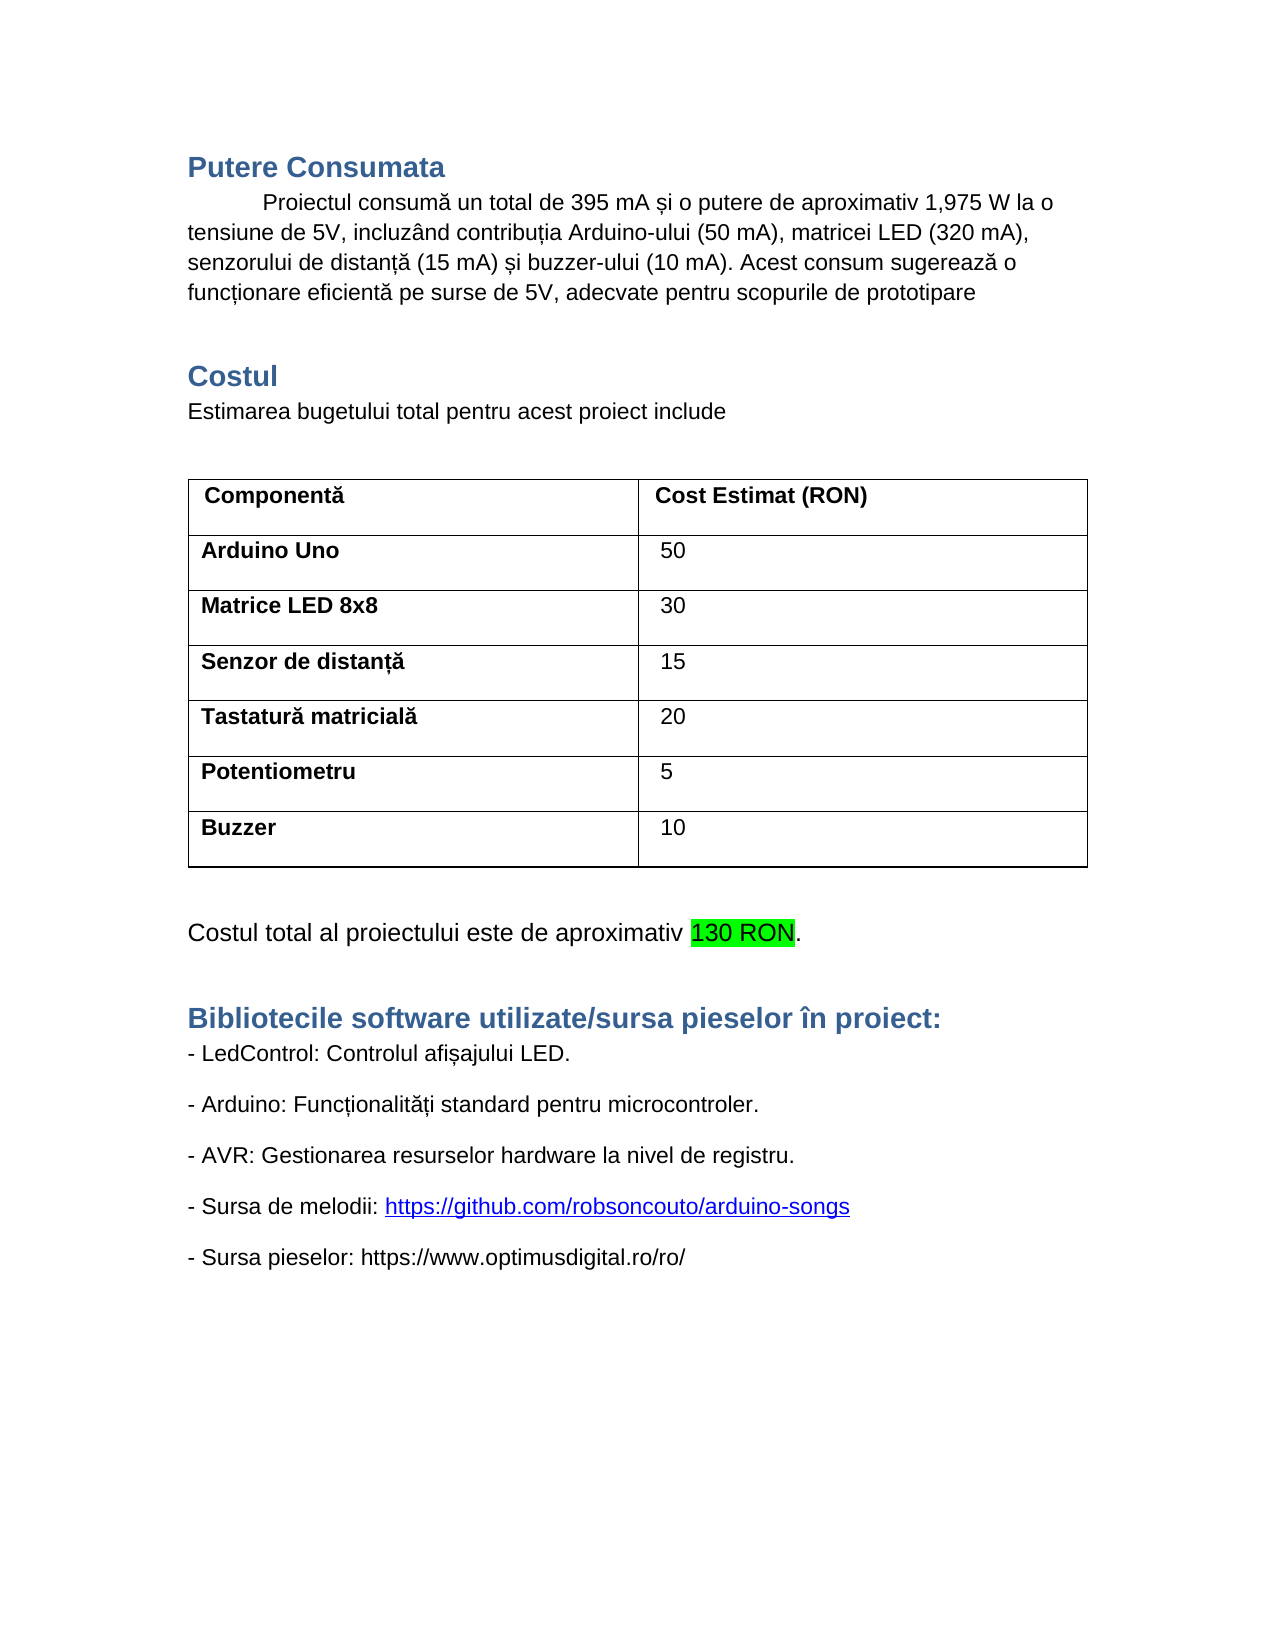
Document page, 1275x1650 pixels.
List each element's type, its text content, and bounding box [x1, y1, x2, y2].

table_cell [189, 536, 638, 590]
subtitle Bibliotecile software utilizate/sursa pieselor în proiect: [187, 1001, 1087, 1035]
text - Sursa pieselor: https://www.optimusdigital.ro/ro/ [187, 1244, 1087, 1271]
text - LedControl: Controlul afișajului LED. [187, 1040, 1087, 1066]
table_cell [189, 646, 638, 700]
table_header [639, 480, 1087, 534]
text Estimarea bugetului total pentru acest proiect include [187, 398, 1087, 454]
table_cell [189, 757, 638, 811]
text - Sursa de melodii: https://github.com/robsoncouto/arduino-songs [187, 1193, 1087, 1219]
table_cell [639, 701, 1087, 756]
table_cell [639, 591, 1087, 645]
table_cell [639, 757, 1087, 811]
subtitle Putere Consumata [187, 150, 1087, 183]
table_cell [639, 646, 1087, 700]
table_cell [639, 536, 1087, 590]
table_cell [639, 812, 1087, 866]
text Costul total al proiectului este de aproximativ 130 RON. [187, 918, 1087, 947]
table_cell [189, 812, 638, 866]
subtitle Costul [187, 359, 1087, 393]
table_header [189, 480, 638, 534]
text Proiectul consumă un total de 395 mA și o putere de aproximativ 1,975 W la o tensiune de 5V, incluzând contribuția Arduino-ului (50 mA), matricei LED (320 mA), senzorului de distanță (15 mA) și buzzer-ului (10 mA). Acest consum sugerează o funcționare eficientă pe surse de 5V, adecvate pentru scopurile de prototipare [187, 188, 1087, 306]
table_cell [189, 591, 638, 645]
text - Arduino: Funcționalități standard pentru microcontroler. [187, 1091, 1087, 1117]
table_cell [189, 701, 638, 756]
text - AVR: Gestionarea resurselor hardware la nivel de registru. [187, 1142, 1087, 1168]
